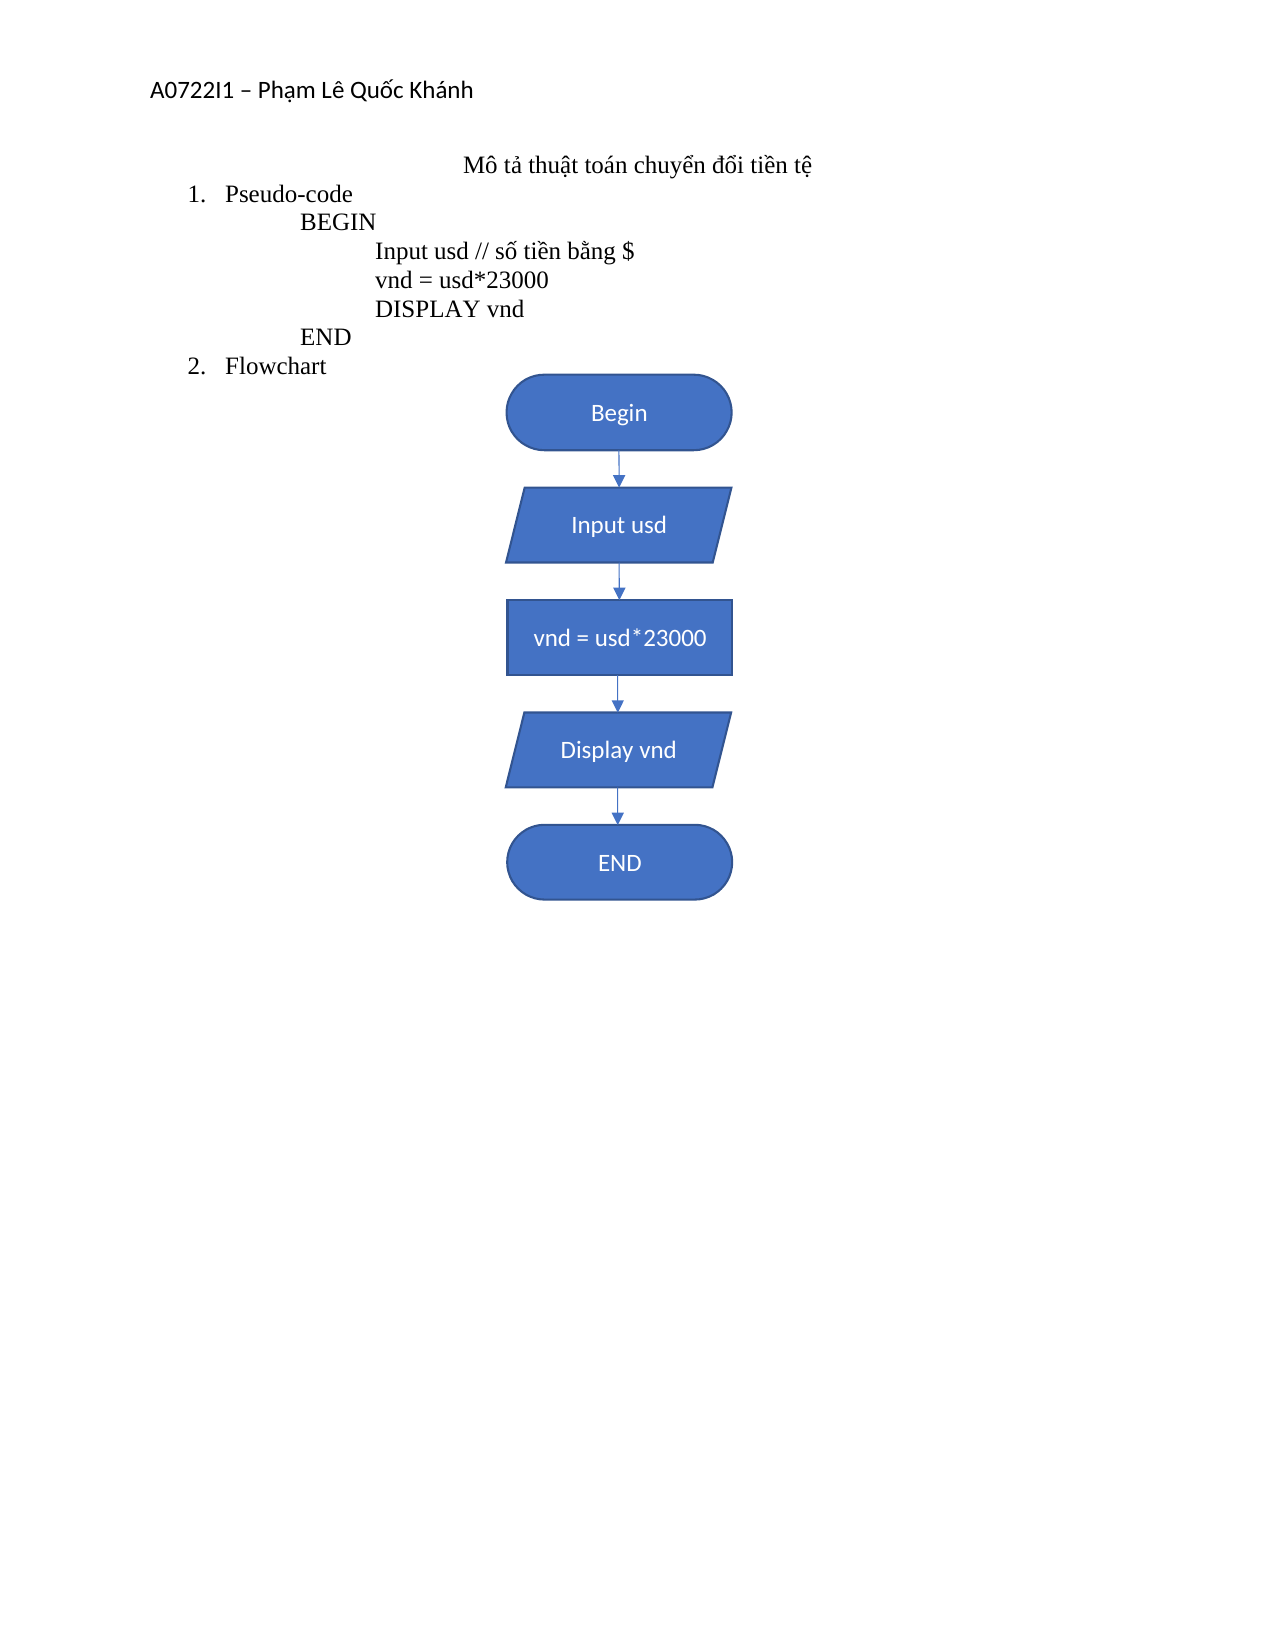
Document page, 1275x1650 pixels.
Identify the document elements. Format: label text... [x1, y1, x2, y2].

text Mô tả thuật toán chuyển đổi tiền tệ [150, 150, 1125, 179]
list END [300, 322, 1125, 351]
list BEGIN [300, 207, 1125, 236]
list DISPLAY vnd [300, 294, 1125, 322]
list Pseudo-code [187, 179, 1125, 207]
list Flowchart [187, 351, 1125, 380]
list Input usd // số tiền bằng $ [300, 236, 1125, 265]
list vnd = usd*23000 [300, 265, 1125, 294]
